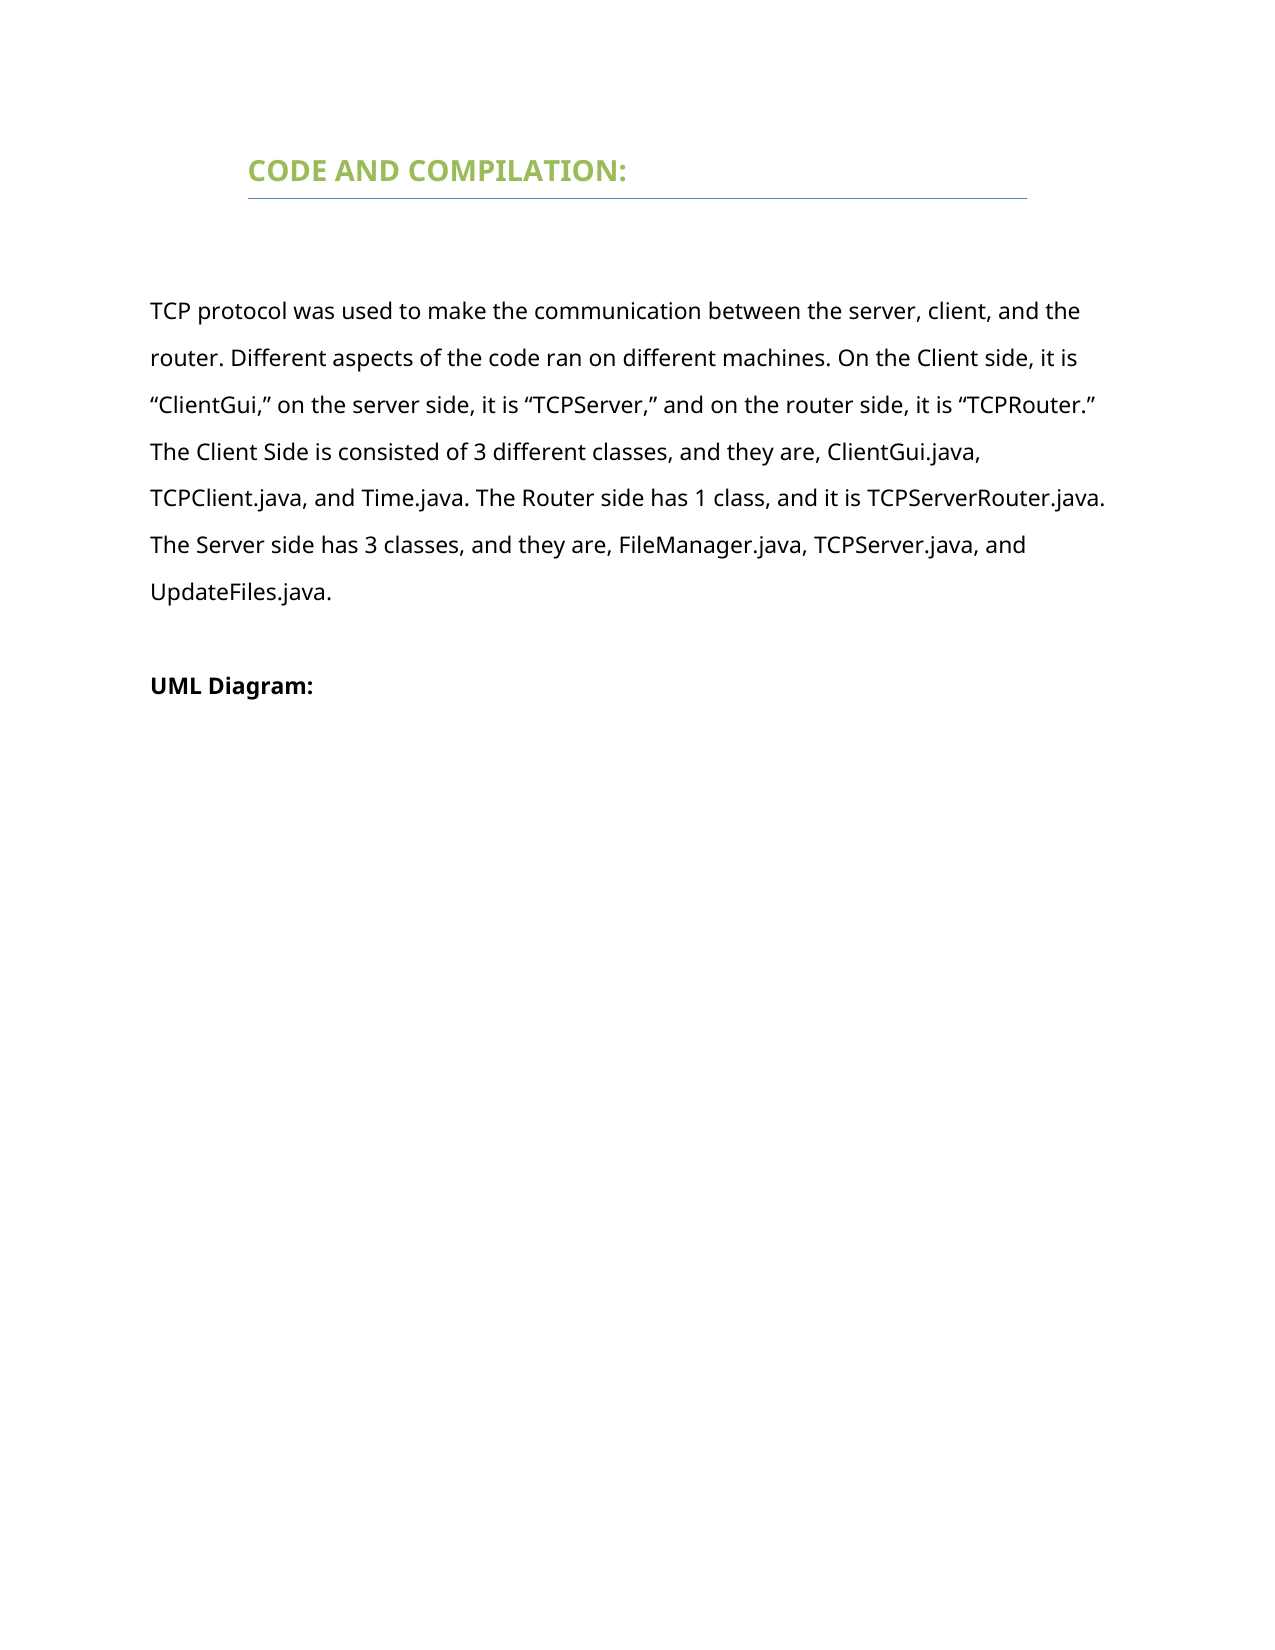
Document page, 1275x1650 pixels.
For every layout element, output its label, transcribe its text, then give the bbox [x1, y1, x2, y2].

text UML Diagram: [150, 670, 1125, 701]
text CODE AND COMPILATION: [247, 150, 1027, 199]
text TCP protocol was used to make the communication between the server, client, and the router. Different aspects of the code ran on different machines. On the Client side, it is “ClientGui,” on the server side, it is “TCPServer,” and on the router side, it is “TCPRouter.” The Client Side is consisted of 3 different classes, and they are, ClientGui.java, TCPClient.java, and Time.java. The Router side has 1 class, and it is TCPServerRouter.java. The Server side has 3 classes, and they are, FileManager.java, TCPServer.java, and UpdateFiles.java. [150, 295, 1125, 607]
